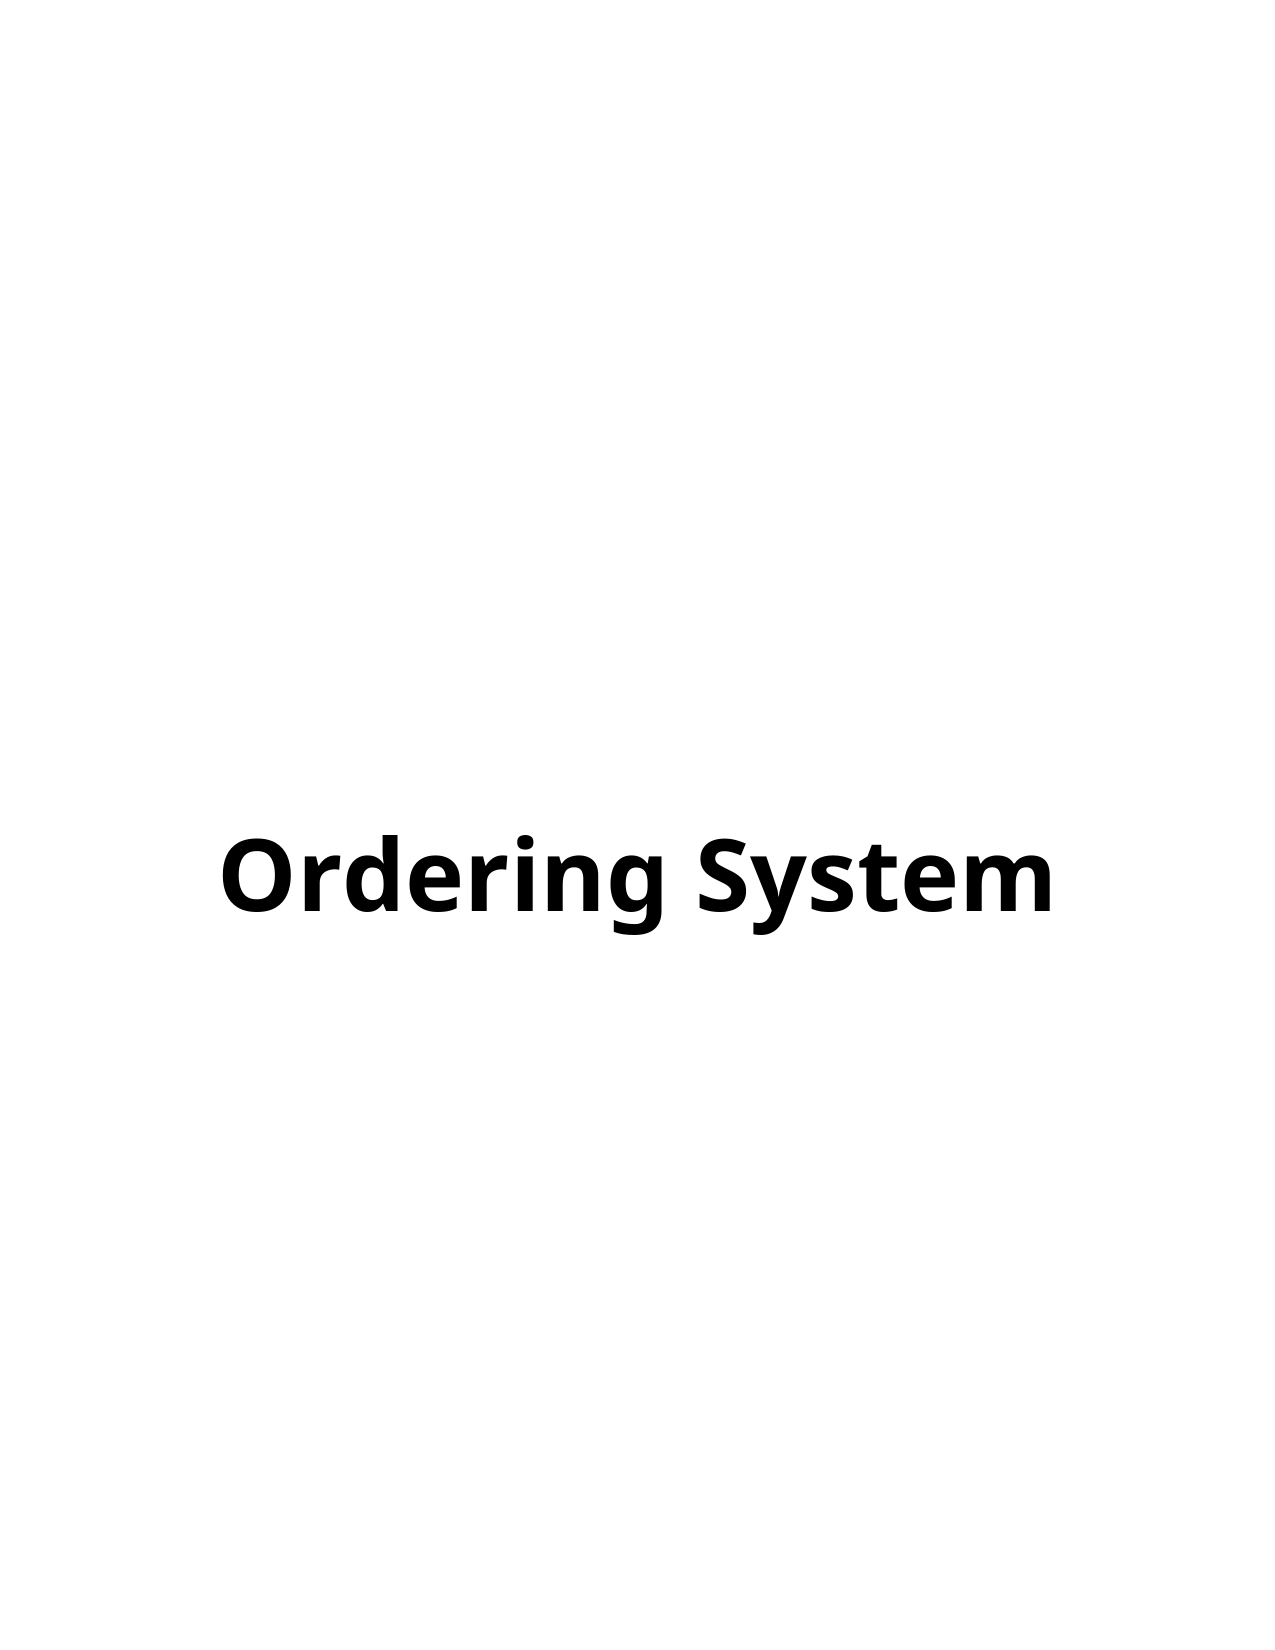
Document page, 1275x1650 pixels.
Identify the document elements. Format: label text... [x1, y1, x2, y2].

text Ordering System [150, 805, 1125, 941]
